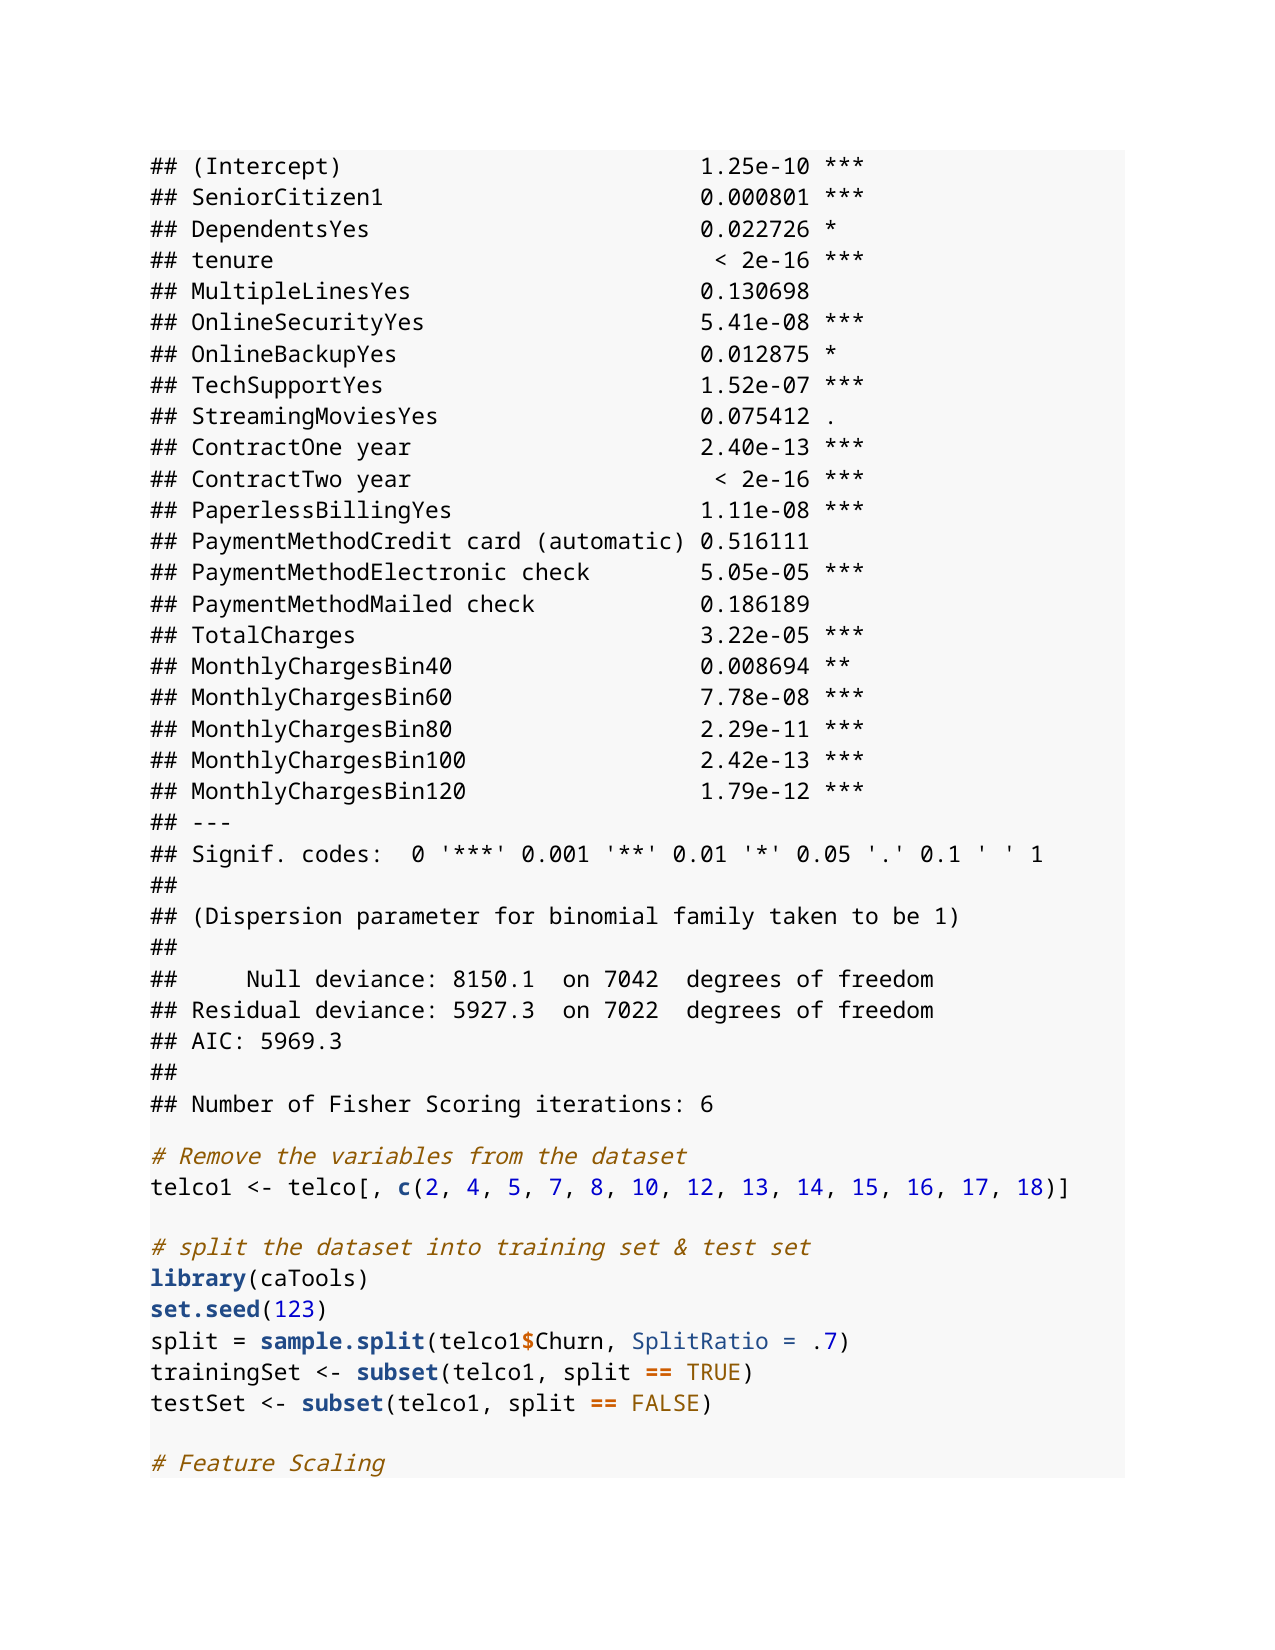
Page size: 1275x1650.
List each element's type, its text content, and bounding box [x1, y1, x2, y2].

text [150, 150, 1125, 1119]
